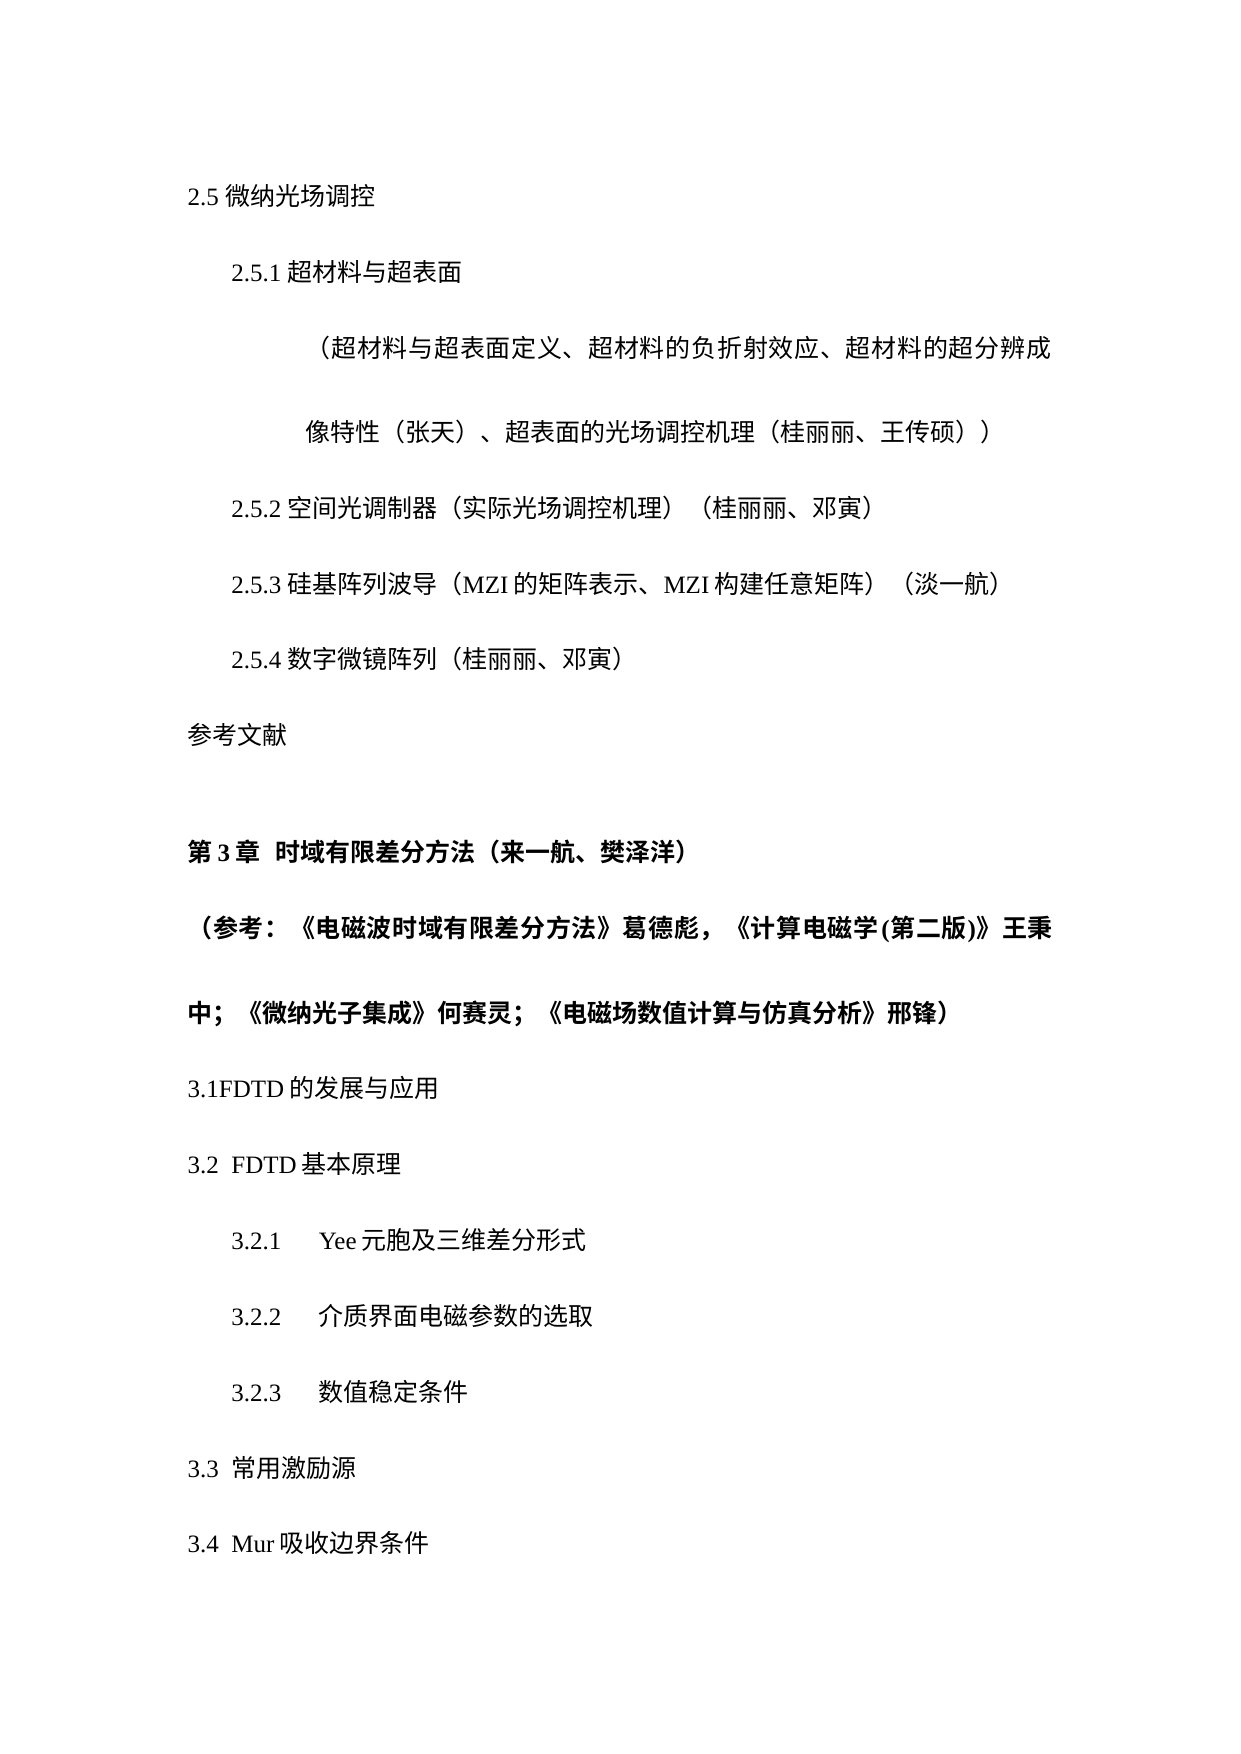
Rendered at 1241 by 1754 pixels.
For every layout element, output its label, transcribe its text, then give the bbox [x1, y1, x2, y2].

text 2.5.1 超材料与超表面 [231, 238, 1053, 303]
text 3.2.2 介质界面电磁参数的选取 [231, 1282, 1053, 1347]
text 第3章 时域有限差分方法（来一航、樊泽洋） [187, 818, 1053, 883]
text 2.5 微纳光场调控 [187, 162, 1053, 227]
text 3.1FDTD的发展与应用 [187, 1054, 1053, 1119]
text 参考文献 [187, 701, 1053, 766]
text （参考：《电磁波时域有限差分方法》葛德彪，《计算电磁学(第二版)》王秉中；《微纳光子集成》何赛灵；《电磁场数值计算与仿真分析》邢锋） [187, 894, 1053, 1044]
text 3.4 Mur吸收边界条件 [187, 1509, 1053, 1574]
text 3.2 FDTD基本原理 [187, 1130, 1053, 1195]
text 3.2.1 Yee元胞及三维差分形式 [231, 1206, 1053, 1271]
text 2.5.2 空间光调制器（实际光场调控机理）（桂丽丽、邓寅） [231, 474, 1053, 539]
text （超材料与超表面定义、超材料的负折射效应、超材料的超分辨成像特性（张天）、超表面的光场调控机理（桂丽丽、王传硕）） [306, 314, 1053, 463]
text 2.5.4 数字微镜阵列（桂丽丽、邓寅） [231, 626, 1053, 691]
text 3.3 常用激励源 [187, 1434, 1053, 1499]
text 2.5.3 硅基阵列波导（MZI的矩阵表示、MZI构建任意矩阵）（淡一航） [231, 550, 1053, 615]
text 3.2.3 数值稳定条件 [231, 1358, 1053, 1423]
